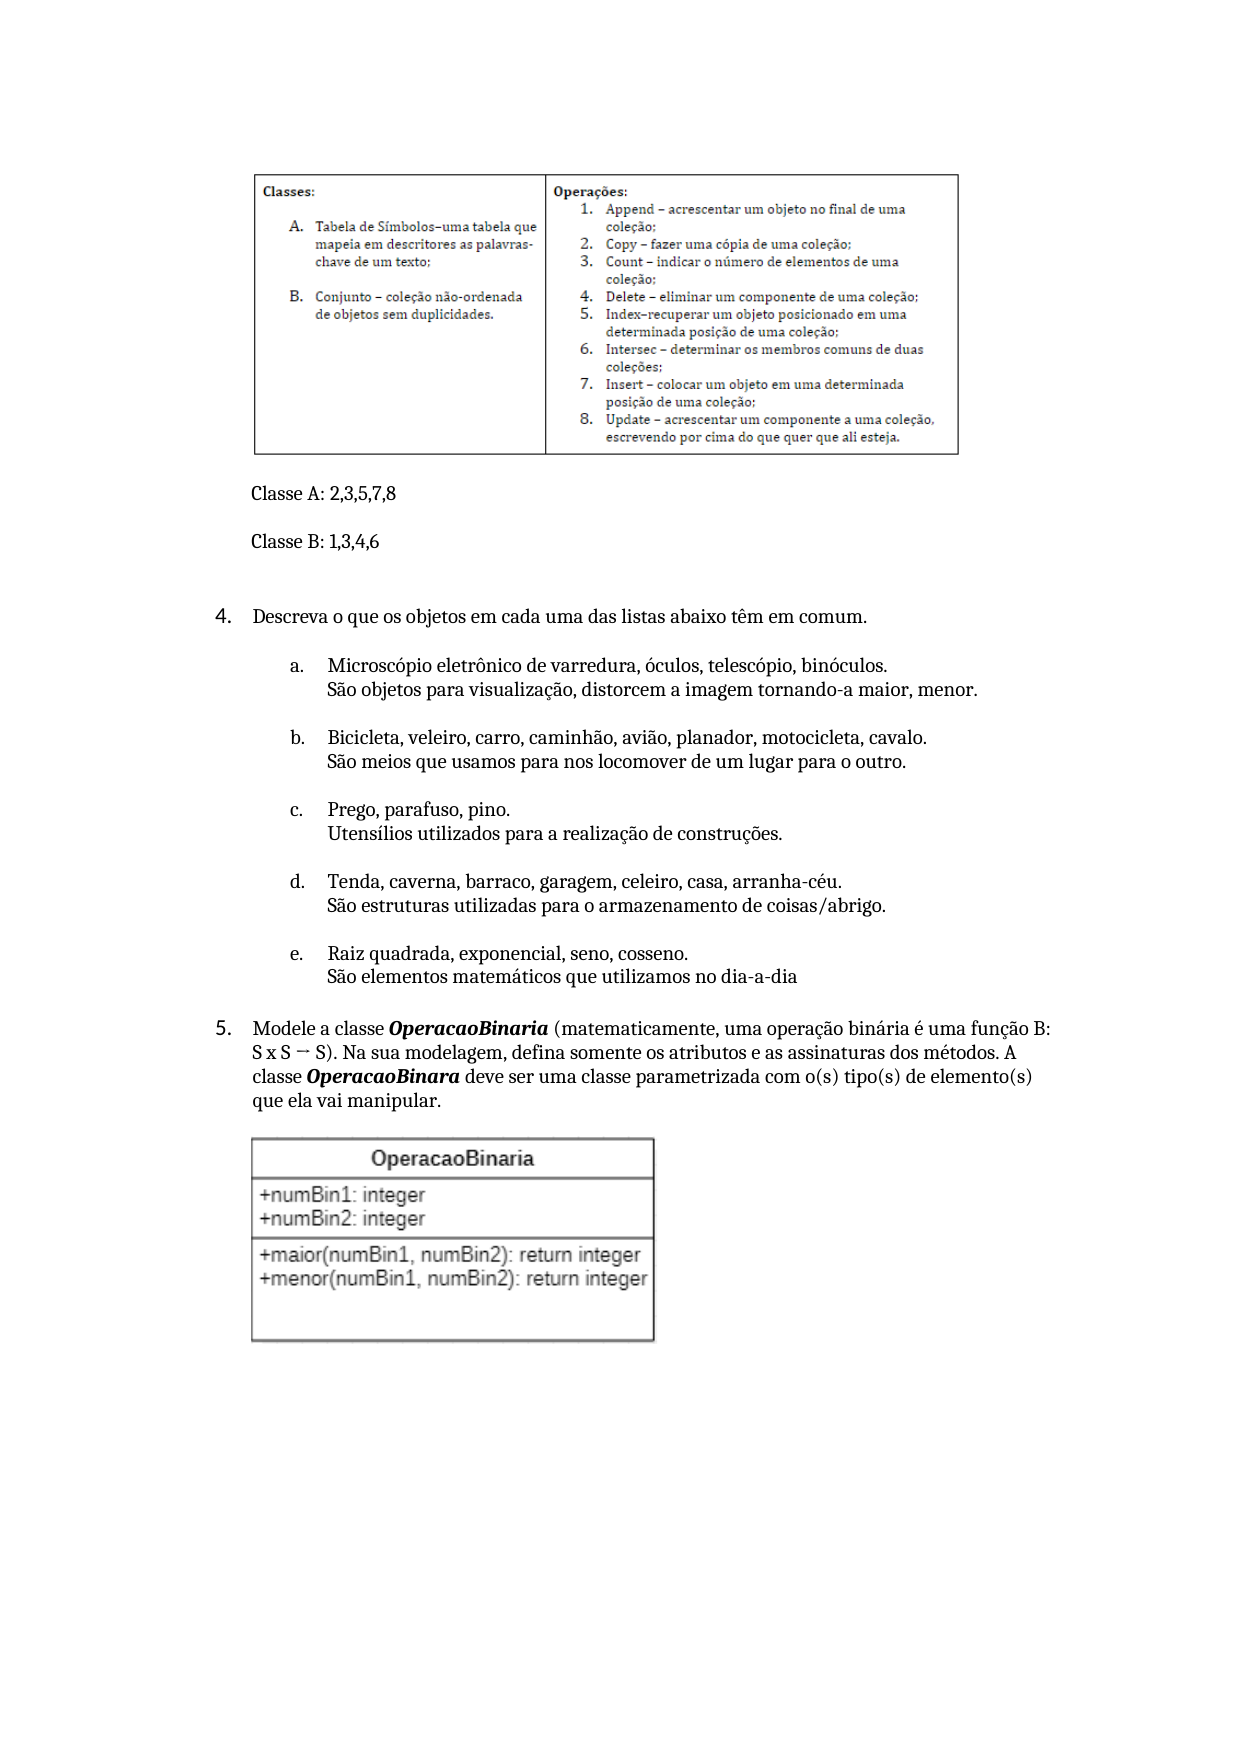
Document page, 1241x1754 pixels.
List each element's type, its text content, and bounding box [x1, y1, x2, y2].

list Tenda, caverna, barraco, garagem, celeiro, casa, arranha-céu. [290, 869, 1063, 893]
list Modele a classe OperacaoBinaria (matematicamente, uma operação binária é uma função B: S x S → S). Na sua modelagem, defina somente os atributos e as assinaturas dos métodos. A classe OperacaoBinara deve ser uma classe parametrizada com o(s) tipo(s) de elemento(s) que ela vai manipular. [215, 1013, 1063, 1113]
list Bicicleta, veleiro, carro, caminhão, avião, planador, motocicleta, cavalo. [290, 726, 1063, 749]
text Classe B: 1,3,4,6 [177, 530, 1063, 554]
list São elementos matemáticos que utilizamos no dia-a-dia [327, 965, 1063, 989]
list Microscópio eletrônico de varredura, óculos, telescópio, binóculos. [290, 654, 1063, 678]
list São estruturas utilizadas para o armazenamento de coisas/abrigo. [327, 893, 1063, 917]
text Classe A: 2,3,5,7,8 [177, 482, 1063, 506]
picture [252, 171, 962, 458]
picture [251, 1136, 658, 1344]
list Descreva o que os objetos em cada uma das listas abaixo têm em comum. [215, 602, 1063, 630]
list São objetos para visualização, distorcem a imagem tornando-a maior, menor. [327, 678, 1063, 702]
list São meios que usamos para nos locomover de um lugar para o outro. [327, 749, 1063, 773]
list Utensílios utilizados para a realização de construções. [327, 821, 1063, 845]
list Prego, parafuso, pino. [290, 797, 1063, 821]
list Raiz quadrada, exponencial, seno, cosseno. [290, 941, 1063, 965]
